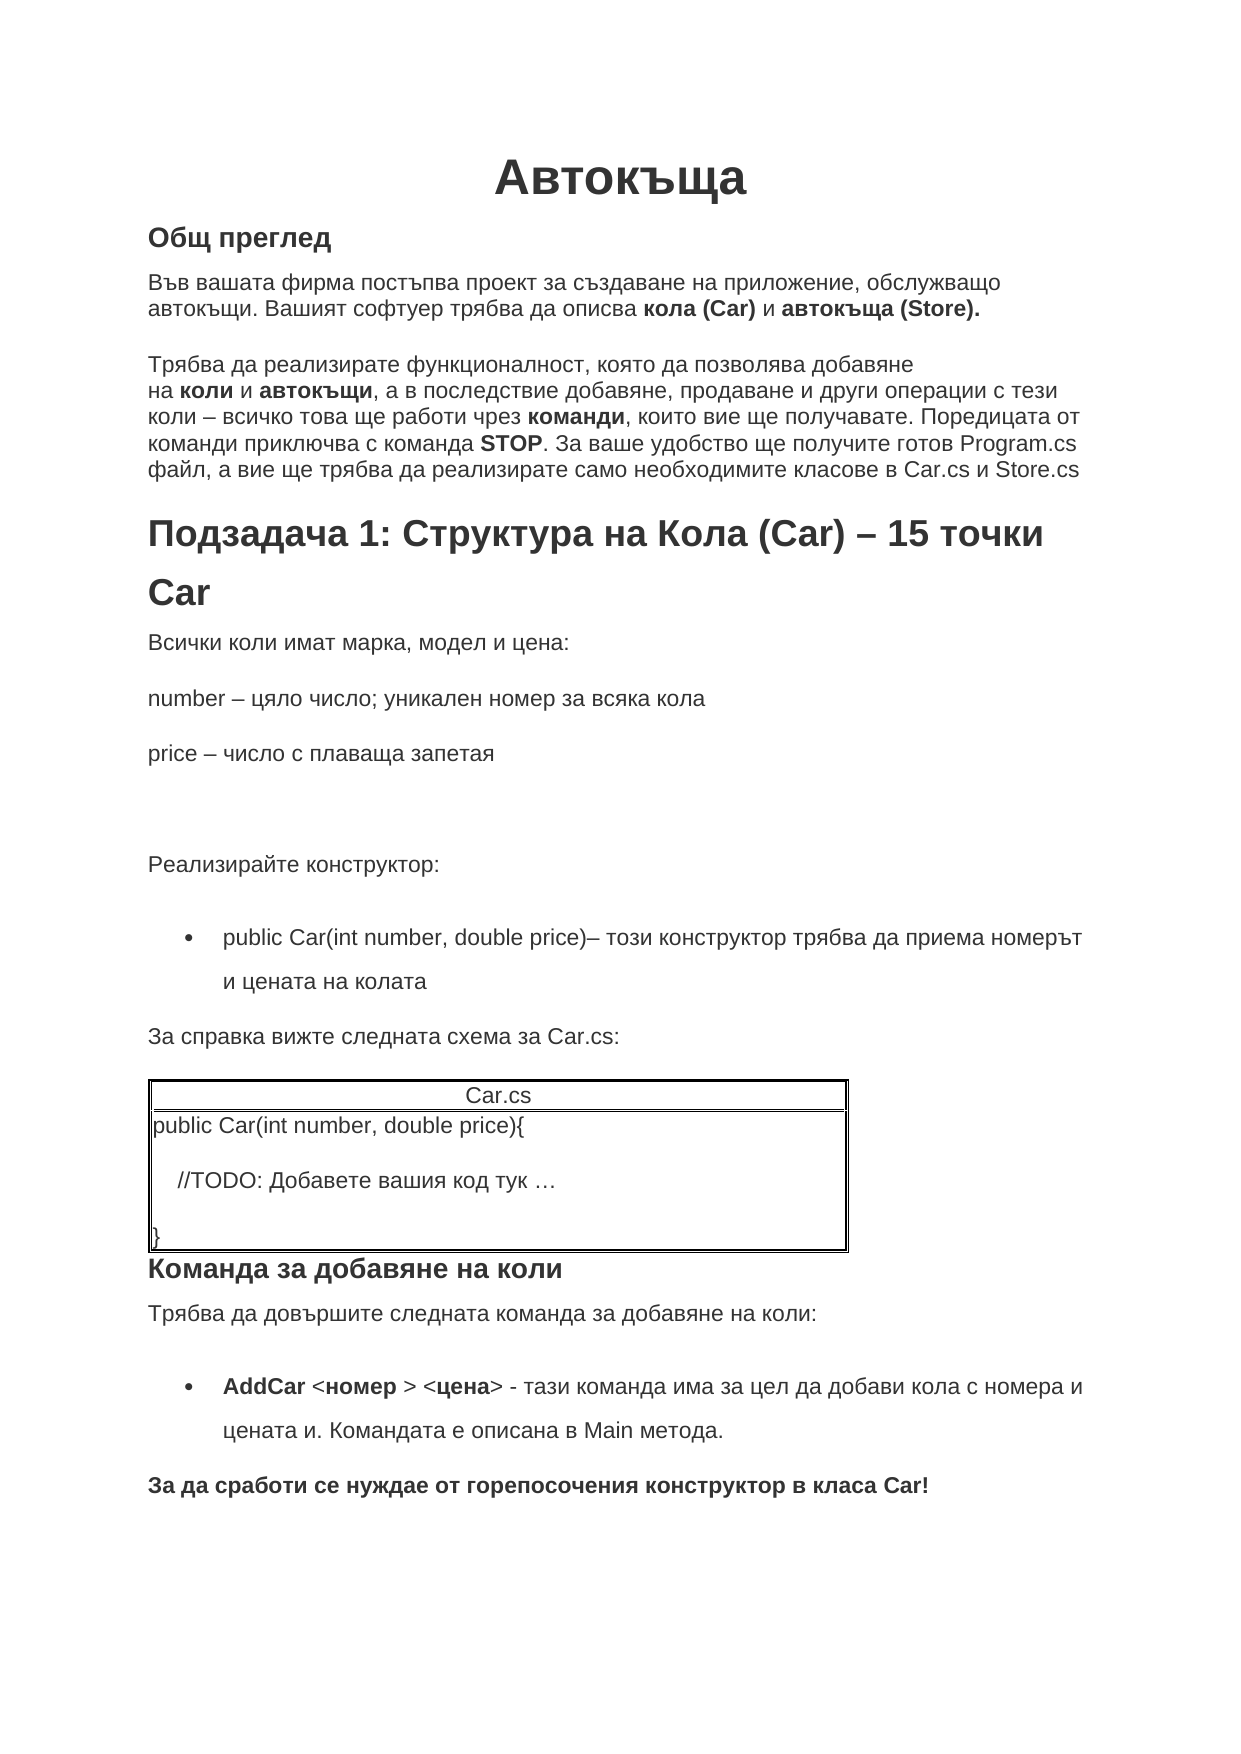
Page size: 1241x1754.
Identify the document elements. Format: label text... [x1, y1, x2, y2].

text Подзадача 1: Структура на Кола (Car) – 15 точки [148, 512, 1093, 555]
text Общ преглед [148, 221, 1093, 253]
table_cell public Car(int number, double price){ //TODO: Добавете вашия код тук … } [152, 1109, 846, 1249]
text За да сработи се нуждае от горепосочения конструктор в класа Car! [148, 1472, 1093, 1499]
text За справка вижте следната схема за Car.cs: [148, 1023, 1093, 1050]
text Във вашата фирма постъпва проект за създаване на приложение, обслужващо автокъщи. Вашият софтуер трябва да описва кола (Car) и автокъща (Store). [148, 269, 1093, 321]
text number – цяло число; уникален номер за всяка кола [148, 684, 1093, 711]
text Car [148, 570, 1093, 613]
list public Car(int number, double price)– този конструктор трябва да приема номерът и цената на колата [185, 907, 1093, 994]
text Трябва да довършите следната команда за добавяне на коли: [148, 1300, 1093, 1327]
text Команда за добавяне на коли [148, 1252, 1093, 1285]
table_header Car.cs [152, 1082, 845, 1108]
text Всички коли имат марка, модел и цена: [148, 629, 1093, 655]
text Автокъща [148, 148, 1093, 205]
list AddCar <номер > <цена> - тази команда има за цел да добави кола с номера и цената и. Командата е описана в Main метода. [185, 1356, 1093, 1443]
text Трябва да реализирате функционалност, която да позволява добавяне на коли и автокъщи, а в последствие добавяне, продаване и други операции с тези коли – всичко това ще работи чрез команди, които вие ще получавате. Поредицата от команди приключва с команда STOP. За ваше удобство ще получите готов Program.cs файл, а вие ще трябва да реализирате само необходимите класове в Car.cs и Store.cs [148, 351, 1093, 482]
text price – число с плаваща запетая [148, 740, 1093, 766]
text Реализирайте конструктор: [148, 851, 1093, 877]
